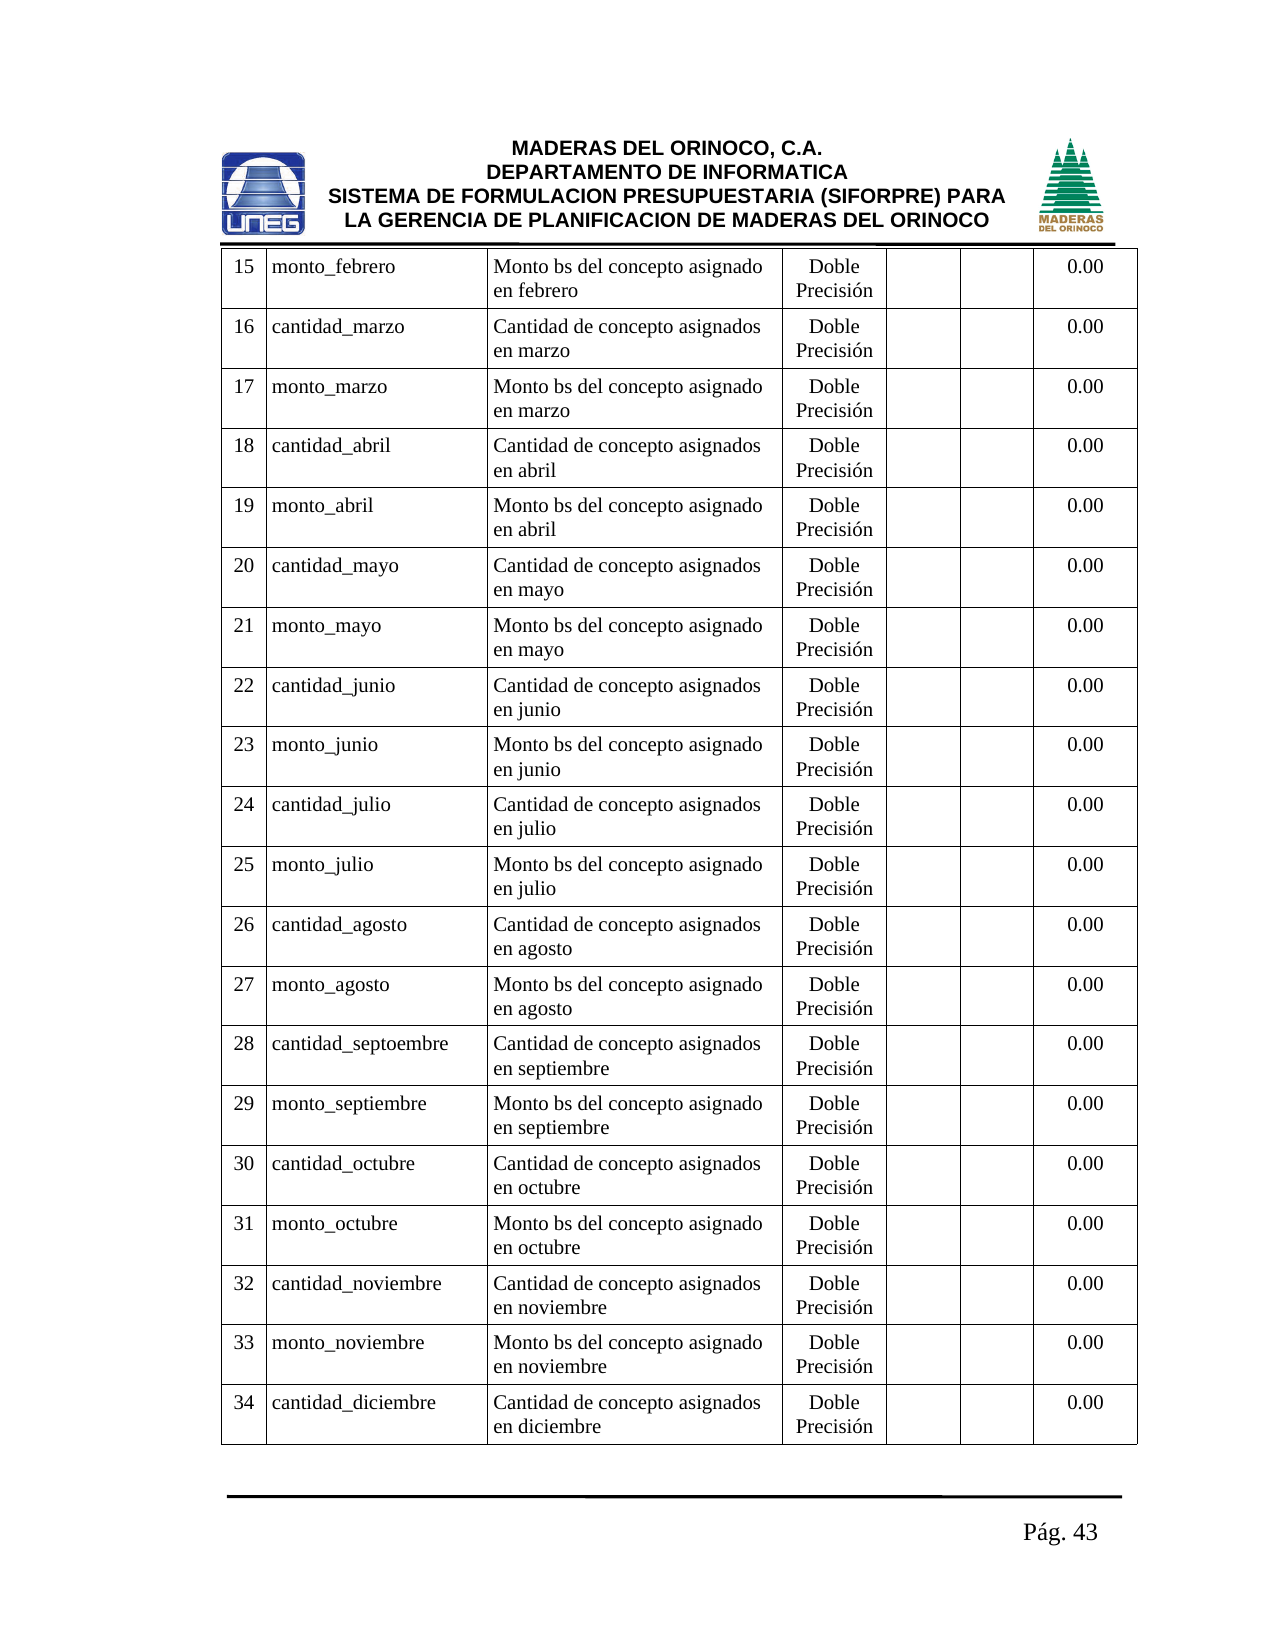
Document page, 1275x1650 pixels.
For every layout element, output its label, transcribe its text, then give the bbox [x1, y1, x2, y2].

table_cell Doble Precisión [783, 608, 886, 667]
table_cell monto_noviembre [267, 1325, 487, 1384]
table_cell 18 [222, 429, 266, 487]
table_cell [887, 907, 960, 966]
table_cell [887, 668, 960, 726]
table_cell [887, 847, 960, 906]
table_cell Doble Precisión [783, 369, 886, 427]
table_cell 0.00 [1034, 967, 1137, 1025]
table_cell monto_agosto [267, 967, 487, 1025]
table_cell 29 [222, 1086, 266, 1145]
table_cell 0.00 [1034, 727, 1137, 786]
table_cell 33 [222, 1325, 266, 1384]
table_cell Cantidad de concepto asignados en agosto [488, 907, 782, 966]
table_cell monto_mayo [267, 608, 487, 667]
table_cell cantidad_abril [267, 429, 487, 487]
table_cell Cantidad de concepto asignados en noviembre [488, 1266, 782, 1324]
table_cell [887, 1086, 960, 1145]
table_cell 28 [222, 1026, 266, 1085]
table_cell Monto bs del concepto asignado en junio [488, 727, 782, 786]
table_cell [887, 548, 960, 607]
table_cell Doble Precisión [783, 907, 886, 966]
table_cell [961, 429, 1033, 487]
table_cell [961, 668, 1033, 726]
table_cell Monto bs del concepto asignado en abril [488, 488, 782, 547]
table_cell Monto bs del concepto asignado en marzo [488, 369, 782, 427]
table_cell 20 [222, 548, 266, 607]
table_cell [887, 488, 960, 547]
table_cell [961, 1146, 1033, 1205]
table_cell 0.00 [1034, 668, 1137, 726]
table_cell Monto bs del concepto asignado en agosto [488, 967, 782, 1025]
table_cell [961, 787, 1033, 846]
table_cell [961, 1385, 1033, 1444]
table_cell [887, 1026, 960, 1085]
table_cell [961, 1266, 1033, 1324]
table_cell Doble Precisión [783, 1086, 886, 1145]
table_cell [887, 787, 960, 846]
table_cell 0.00 [1034, 907, 1137, 966]
table_cell Doble Precisión [783, 787, 886, 846]
table_cell 30 [222, 1146, 266, 1205]
table_cell 22 [222, 668, 266, 726]
table_cell Monto bs del concepto asignado en julio [488, 847, 782, 906]
table_cell 24 [222, 787, 266, 846]
table_cell cantidad_mayo [267, 548, 487, 607]
table_cell Doble Precisión [783, 1026, 886, 1085]
table_cell Doble Precisión [783, 249, 886, 308]
table_cell 0.00 [1034, 429, 1137, 487]
table_cell 19 [222, 488, 266, 547]
table_cell Monto bs del concepto asignado en septiembre [488, 1086, 782, 1145]
table_cell 0.00 [1034, 787, 1137, 846]
table_cell monto_febrero [267, 249, 487, 308]
table_cell 16 [222, 309, 266, 368]
table_cell [887, 1266, 960, 1324]
table_cell cantidad_octubre [267, 1146, 487, 1205]
table_cell [887, 369, 960, 427]
table_cell 31 [222, 1206, 266, 1264]
table_cell Doble Precisión [783, 1146, 886, 1205]
table_cell cantidad_noviembre [267, 1266, 487, 1324]
table_cell Cantidad de concepto asignados en diciembre [488, 1385, 782, 1444]
table_cell cantidad_diciembre [267, 1385, 487, 1444]
table_cell [961, 967, 1033, 1025]
table_cell 0.00 [1034, 1206, 1137, 1264]
table_cell [961, 548, 1033, 607]
table_cell Monto bs del concepto asignado en octubre [488, 1206, 782, 1264]
table_cell 0.00 [1034, 249, 1137, 308]
table_cell Doble Precisión [783, 1266, 886, 1324]
table_cell 15 [222, 249, 266, 308]
table_cell cantidad_marzo [267, 309, 487, 368]
table_cell 0.00 [1034, 847, 1137, 906]
table_cell [961, 847, 1033, 906]
table_cell 0.00 [1034, 1325, 1137, 1384]
table_cell 23 [222, 727, 266, 786]
table_cell [887, 608, 960, 667]
table_cell Doble Precisión [783, 1206, 886, 1264]
table_cell Doble Precisión [783, 429, 886, 487]
table_cell Doble Precisión [783, 1385, 886, 1444]
table_cell monto_julio [267, 847, 487, 906]
table_cell 0.00 [1034, 548, 1137, 607]
table_cell [887, 309, 960, 368]
table_cell [961, 249, 1033, 308]
table_cell 25 [222, 847, 266, 906]
table_cell 0.00 [1034, 1146, 1137, 1205]
table_cell [961, 1026, 1033, 1085]
table_cell Doble Precisión [783, 488, 886, 547]
table_cell 17 [222, 369, 266, 427]
table_cell 26 [222, 907, 266, 966]
table_cell 34 [222, 1385, 266, 1444]
table_cell [961, 907, 1033, 966]
table_cell Cantidad de concepto asignados en julio [488, 787, 782, 846]
table_cell [961, 1086, 1033, 1145]
table_cell 0.00 [1034, 1266, 1137, 1324]
table_cell Cantidad de concepto asignados en septiembre [488, 1026, 782, 1085]
table_cell 0.00 [1034, 1026, 1137, 1085]
table_cell 0.00 [1034, 608, 1137, 667]
table_cell 0.00 [1034, 1385, 1137, 1444]
table_cell Cantidad de concepto asignados en octubre [488, 1146, 782, 1205]
table_cell [887, 1206, 960, 1264]
table_cell Cantidad de concepto asignados en abril [488, 429, 782, 487]
table_cell [887, 249, 960, 308]
table_cell Cantidad de concepto asignados en junio [488, 668, 782, 726]
table_cell 32 [222, 1266, 266, 1324]
table_cell monto_marzo [267, 369, 487, 427]
table_cell [961, 608, 1033, 667]
picture [221, 152, 306, 236]
table_cell Doble Precisión [783, 847, 886, 906]
table_cell 0.00 [1034, 309, 1137, 368]
table_cell monto_abril [267, 488, 487, 547]
picture [1004, 137, 1137, 233]
table_cell 21 [222, 608, 266, 667]
table_cell Doble Precisión [783, 668, 886, 726]
table_cell [887, 1385, 960, 1444]
table_cell cantidad_septoembre [267, 1026, 487, 1085]
table_cell [887, 1325, 960, 1384]
table_cell [961, 488, 1033, 547]
table_cell [887, 727, 960, 786]
table_cell Monto bs del concepto asignado en noviembre [488, 1325, 782, 1384]
table_cell [961, 1206, 1033, 1264]
table_cell cantidad_junio [267, 668, 487, 726]
table_cell cantidad_agosto [267, 907, 487, 966]
table_cell Doble Precisión [783, 309, 886, 368]
table_cell Doble Precisión [783, 548, 886, 607]
table_cell 27 [222, 967, 266, 1025]
table_cell [961, 1325, 1033, 1384]
table_cell Doble Precisión [783, 967, 886, 1025]
table_cell cantidad_julio [267, 787, 487, 846]
table_cell [887, 429, 960, 487]
table_cell Cantidad de concepto asignados en mayo [488, 548, 782, 607]
table_cell Monto bs del concepto asignado en febrero [488, 249, 782, 308]
table_cell [961, 309, 1033, 368]
table_cell monto_septiembre [267, 1086, 487, 1145]
table_cell 0.00 [1034, 1086, 1137, 1145]
table_cell [961, 727, 1033, 786]
table_cell Cantidad de concepto asignados en marzo [488, 309, 782, 368]
table_cell Doble Precisión [783, 727, 886, 786]
table_cell monto_junio [267, 727, 487, 786]
table_cell 0.00 [1034, 369, 1137, 427]
table_cell monto_octubre [267, 1206, 487, 1264]
table_cell [887, 1146, 960, 1205]
table_cell [961, 369, 1033, 427]
table_cell 0.00 [1034, 488, 1137, 547]
table_cell [887, 967, 960, 1025]
table_cell Monto bs del concepto asignado en mayo [488, 608, 782, 667]
table_cell Doble Precisión [783, 1325, 886, 1384]
